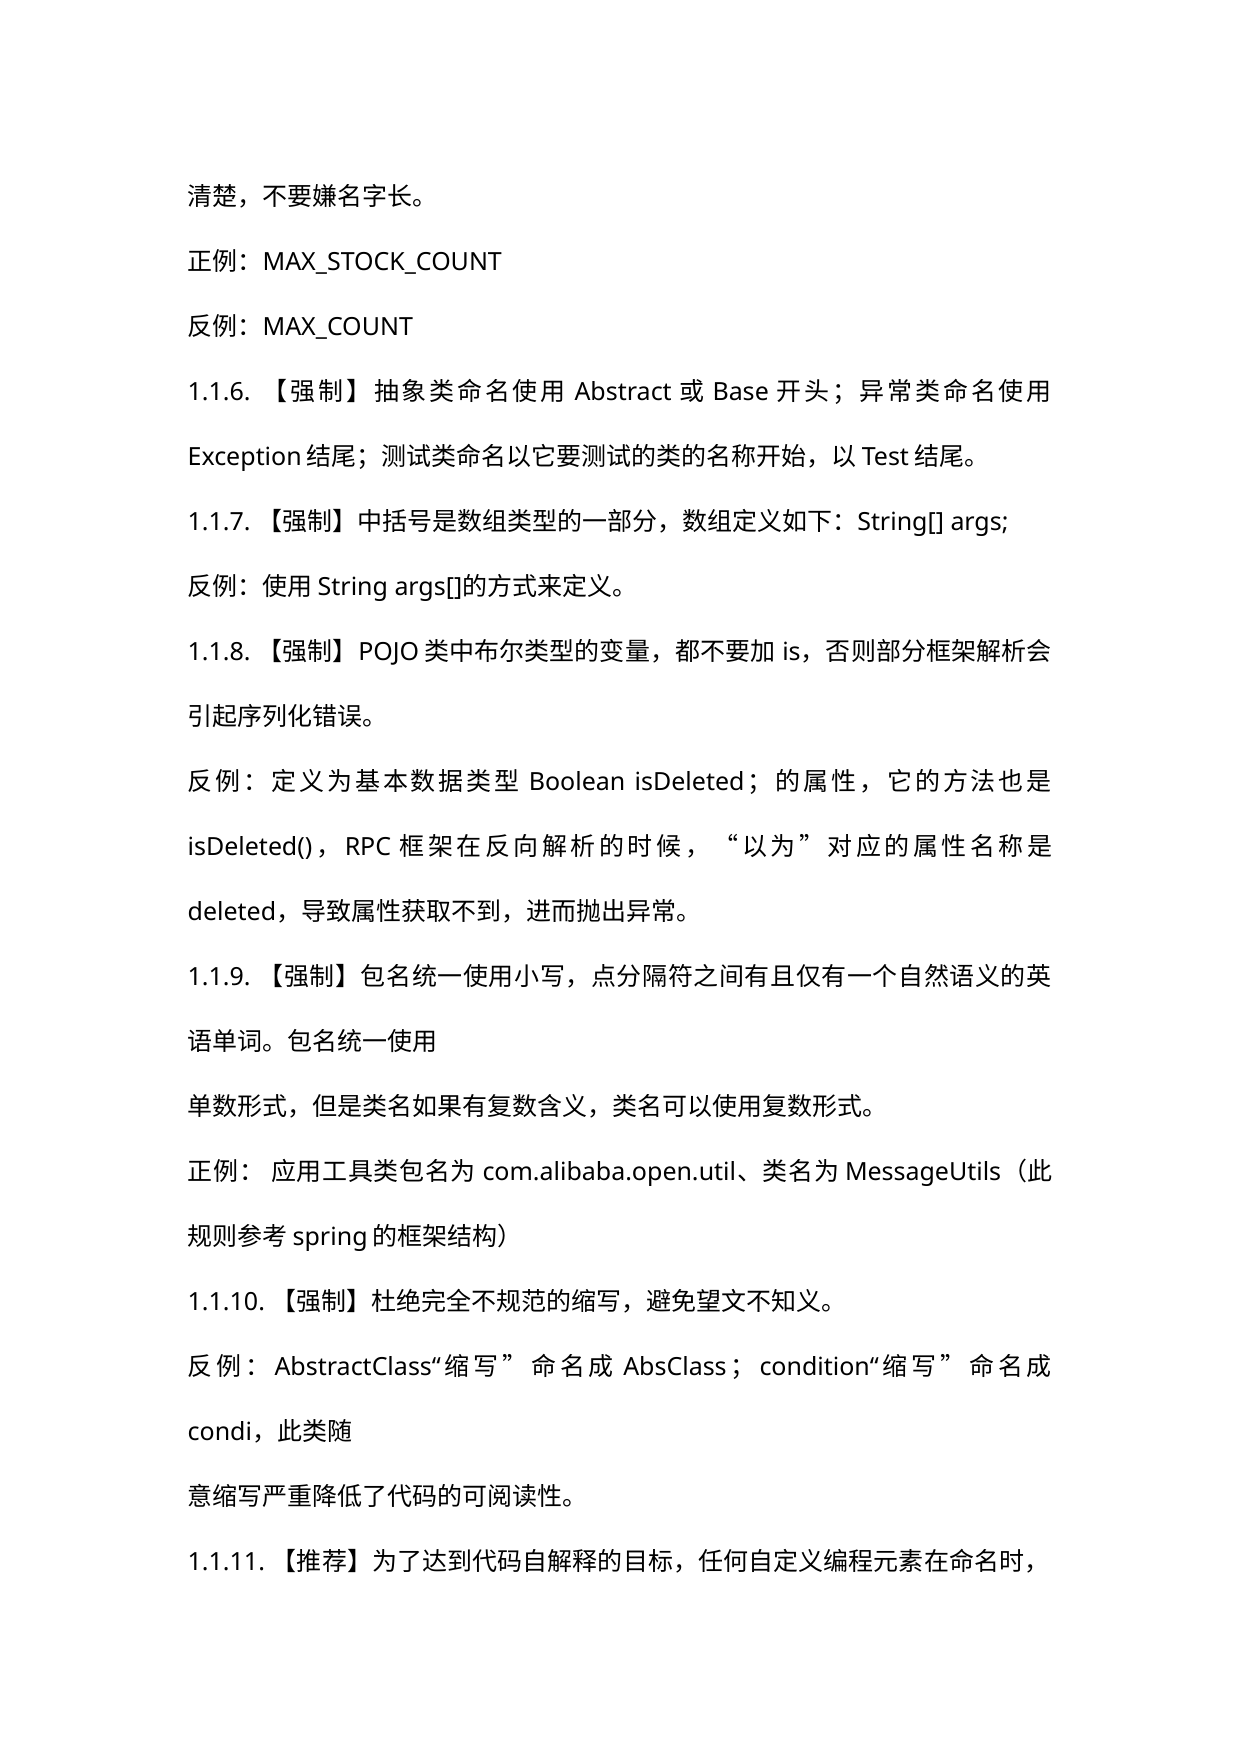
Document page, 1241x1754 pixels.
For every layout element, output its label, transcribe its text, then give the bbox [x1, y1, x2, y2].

list 1.1.7. 【强制】中括号是数组类型的一部分，数组定义如下：String[] args; [187, 487, 1053, 552]
list 1.1.6. 【强制】抽象类命名使用Abstract或Base开头；异常类命名使用Exception结尾；测试类命名以它要测试的类的名称开始，以Test结尾。 [187, 357, 1053, 487]
list 反例：使用String args[]的方式来定义。 [187, 552, 1053, 617]
list 反例：AbstractClass“缩写”命名成AbsClass；condition“缩写”命名成 condi，此类随 [187, 1332, 1053, 1462]
list 1.1.9. 【强制】包名统一使用小写，点分隔符之间有且仅有一个自然语义的英语单词。包名统一使用 [187, 942, 1053, 1072]
list 正例：MAX_STOCK_COUNT [187, 227, 1053, 292]
list 正例： 应用工具类包名为com.alibaba.open.util、类名为MessageUtils（此规则参考spring的框架结构） [187, 1137, 1053, 1267]
list 反例：定义为基本数据类型Boolean isDeleted；的属性，它的方法也是isDeleted()，RPC框架在反向解析的时候，“以为”对应的属性名称是deleted，导致属性获取不到，进而抛出异常。 [187, 747, 1053, 942]
list 意缩写严重降低了代码的可阅读性。 [187, 1462, 1053, 1527]
list 1.1.10. 【强制】杜绝完全不规范的缩写，避免望文不知义。 [187, 1267, 1053, 1332]
list 单数形式，但是类名如果有复数含义，类名可以使用复数形式。 [187, 1072, 1053, 1137]
list 反例：MAX_COUNT [187, 292, 1053, 357]
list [187, 1527, 1053, 1592]
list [187, 162, 1053, 227]
list 1.1.8. 【强制】POJO类中布尔类型的变量，都不要加is，否则部分框架解析会引起序列化错误。 [187, 617, 1053, 747]
